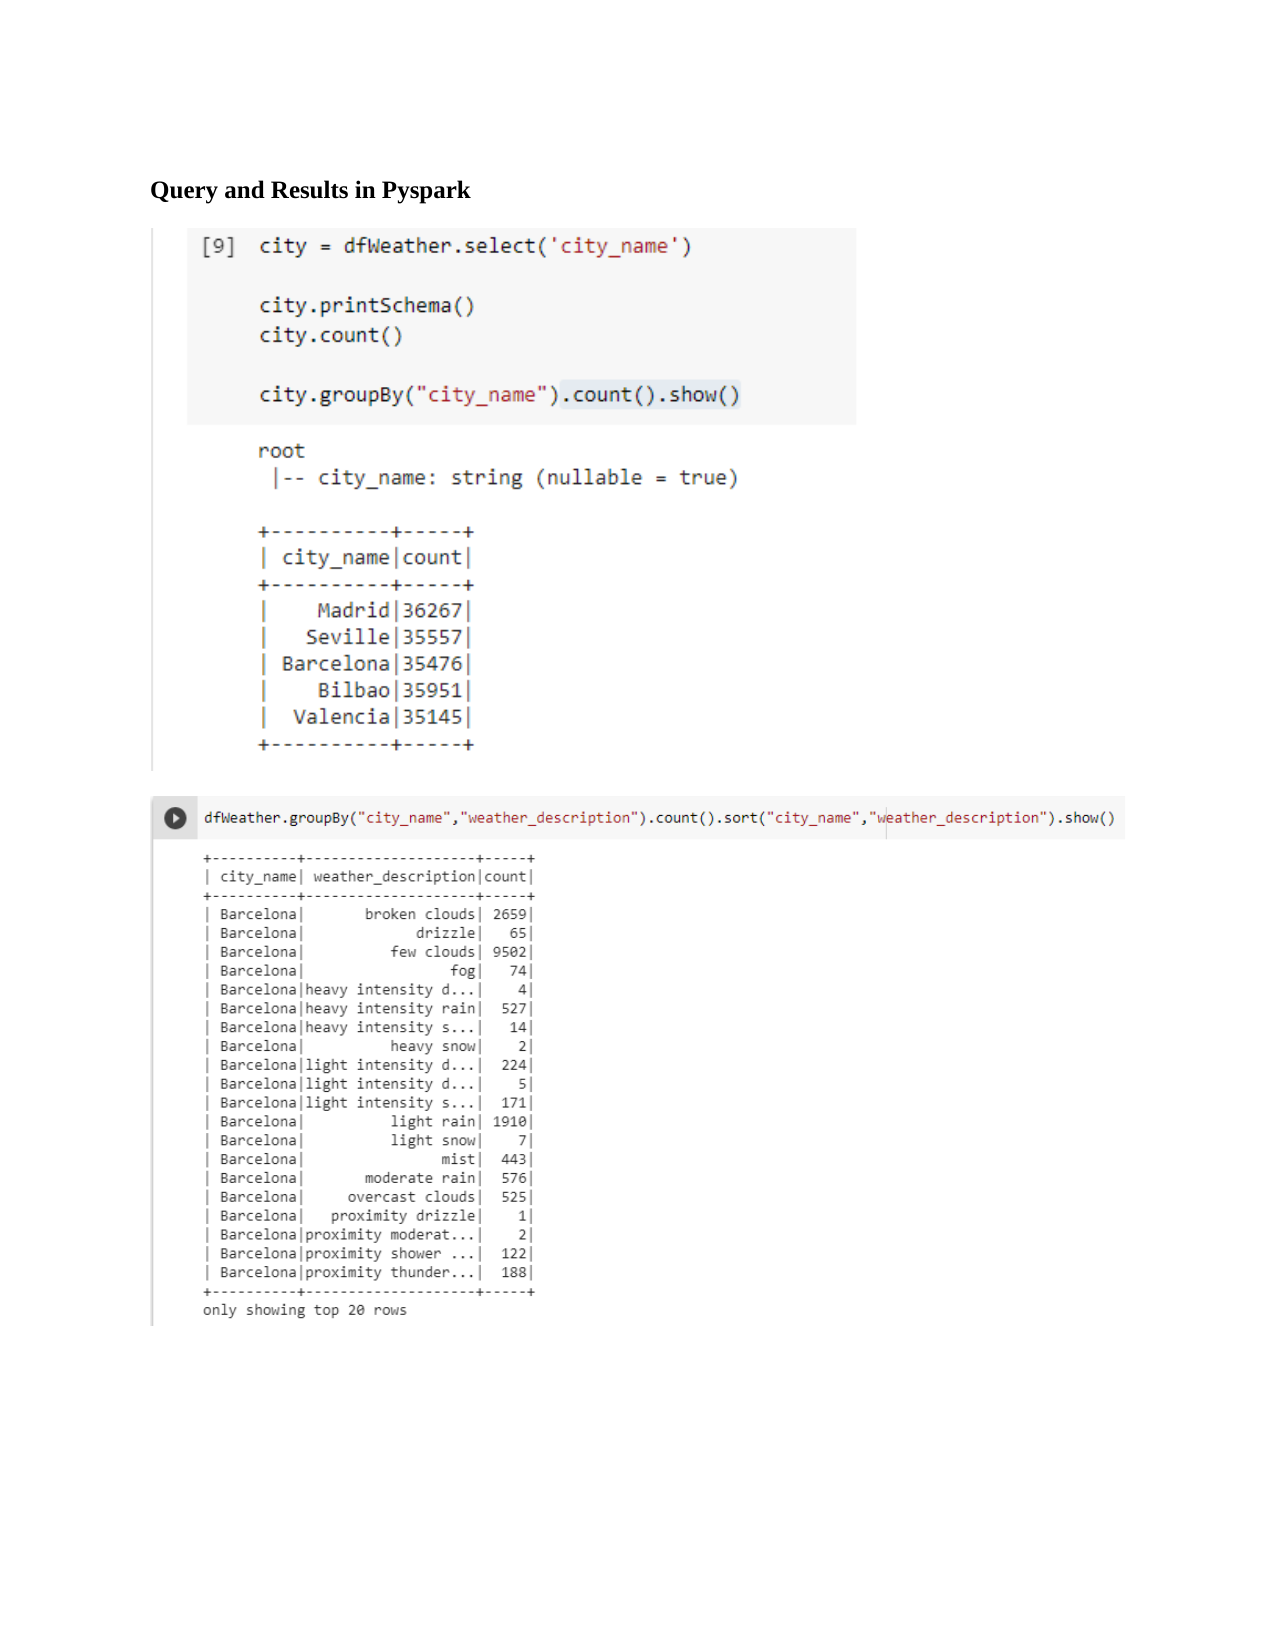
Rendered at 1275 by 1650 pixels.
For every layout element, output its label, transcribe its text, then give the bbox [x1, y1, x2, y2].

picture [150, 796, 1125, 1326]
text Query and Results in Pyspark [150, 175, 1125, 204]
picture [150, 228, 857, 771]
